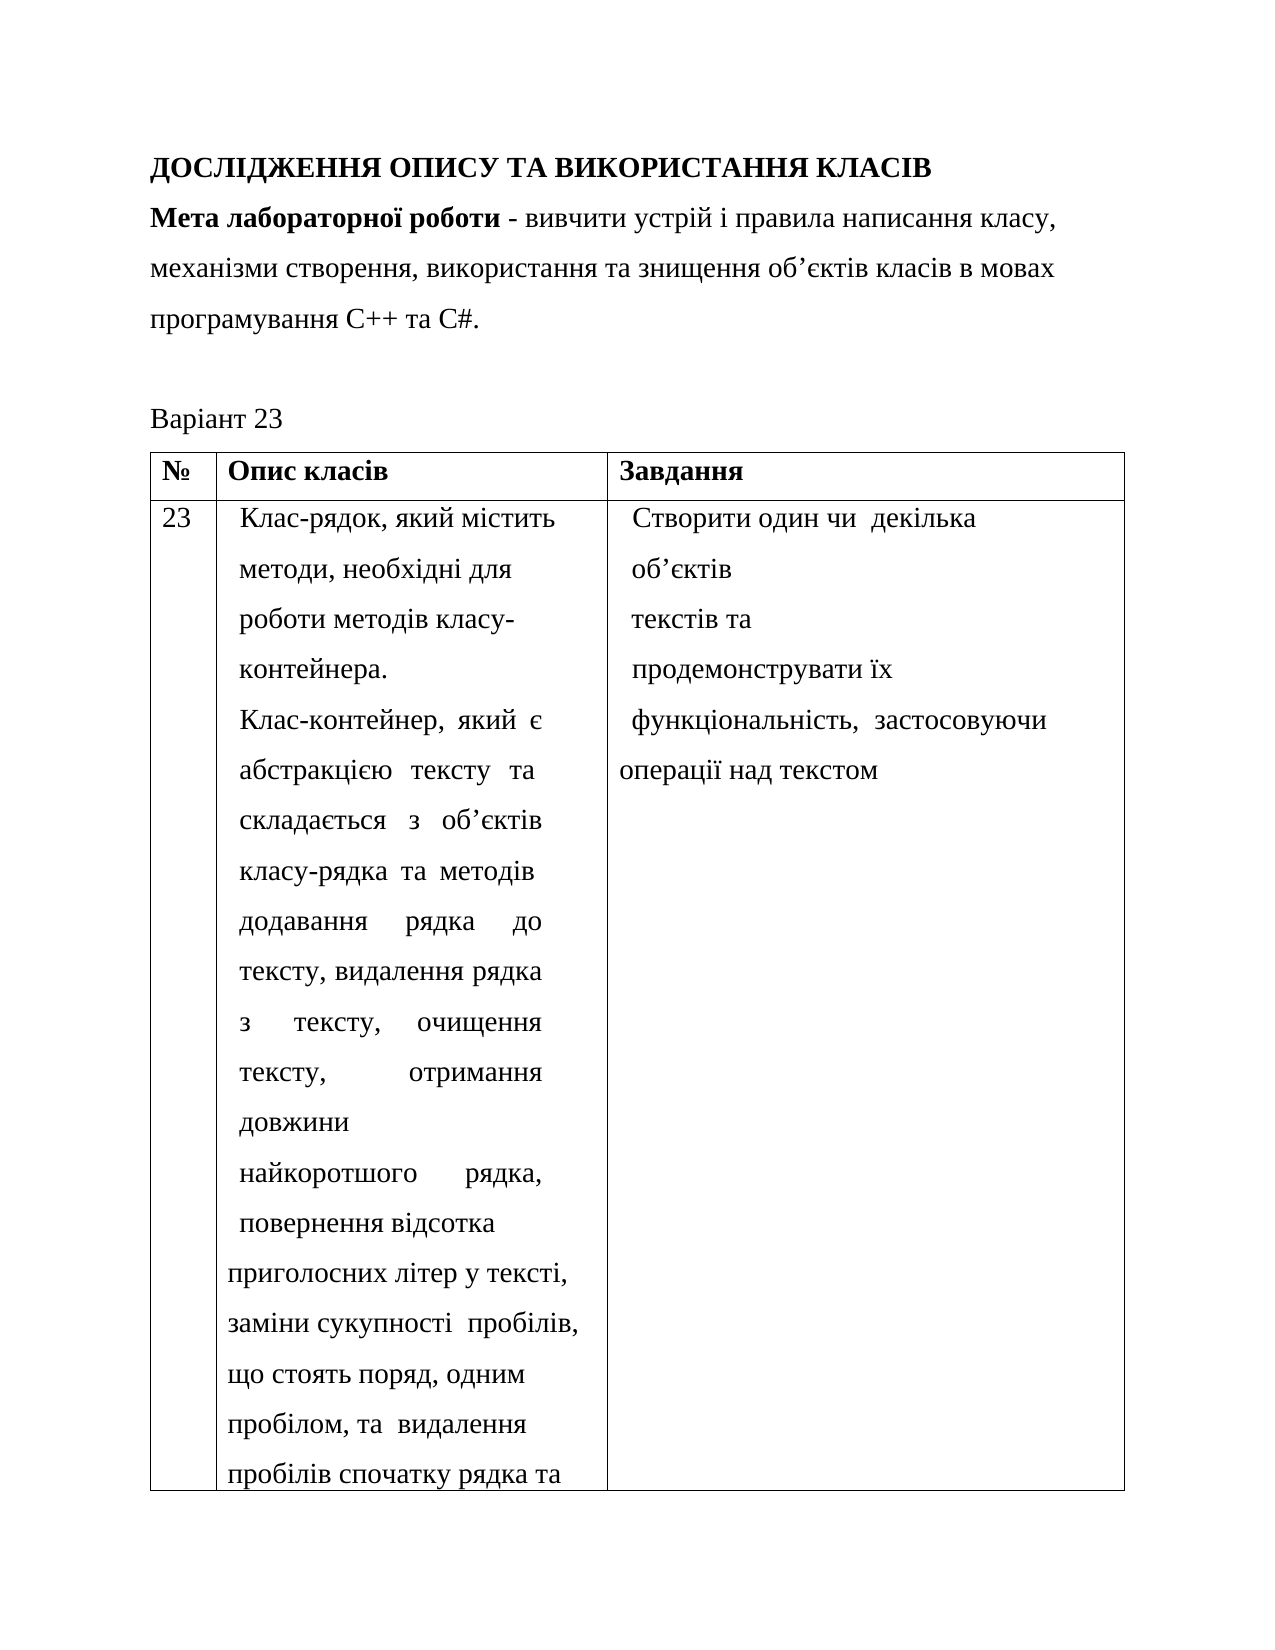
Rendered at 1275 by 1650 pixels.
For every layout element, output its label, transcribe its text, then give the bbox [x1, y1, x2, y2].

text ДОСЛІДЖЕННЯ ОПИСУ ТА ВИКОРИСТАННЯ КЛАСІВ [150, 150, 1125, 183]
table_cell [608, 501, 1124, 1490]
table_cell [217, 501, 607, 1490]
text Варіант 23 [150, 402, 1125, 435]
table_cell 23 [151, 501, 216, 1490]
table_header № [151, 453, 216, 499]
table_header Завдання [608, 453, 1124, 499]
text програмування С++ та С#. [150, 301, 1125, 334]
text механізми створення, використання та знищення об’єктів класів в мовах [150, 251, 1125, 284]
table_header Опис класів [217, 453, 607, 499]
text Мета лабораторної роботи - вивчити устрій і правила написання класу, [150, 200, 1125, 234]
